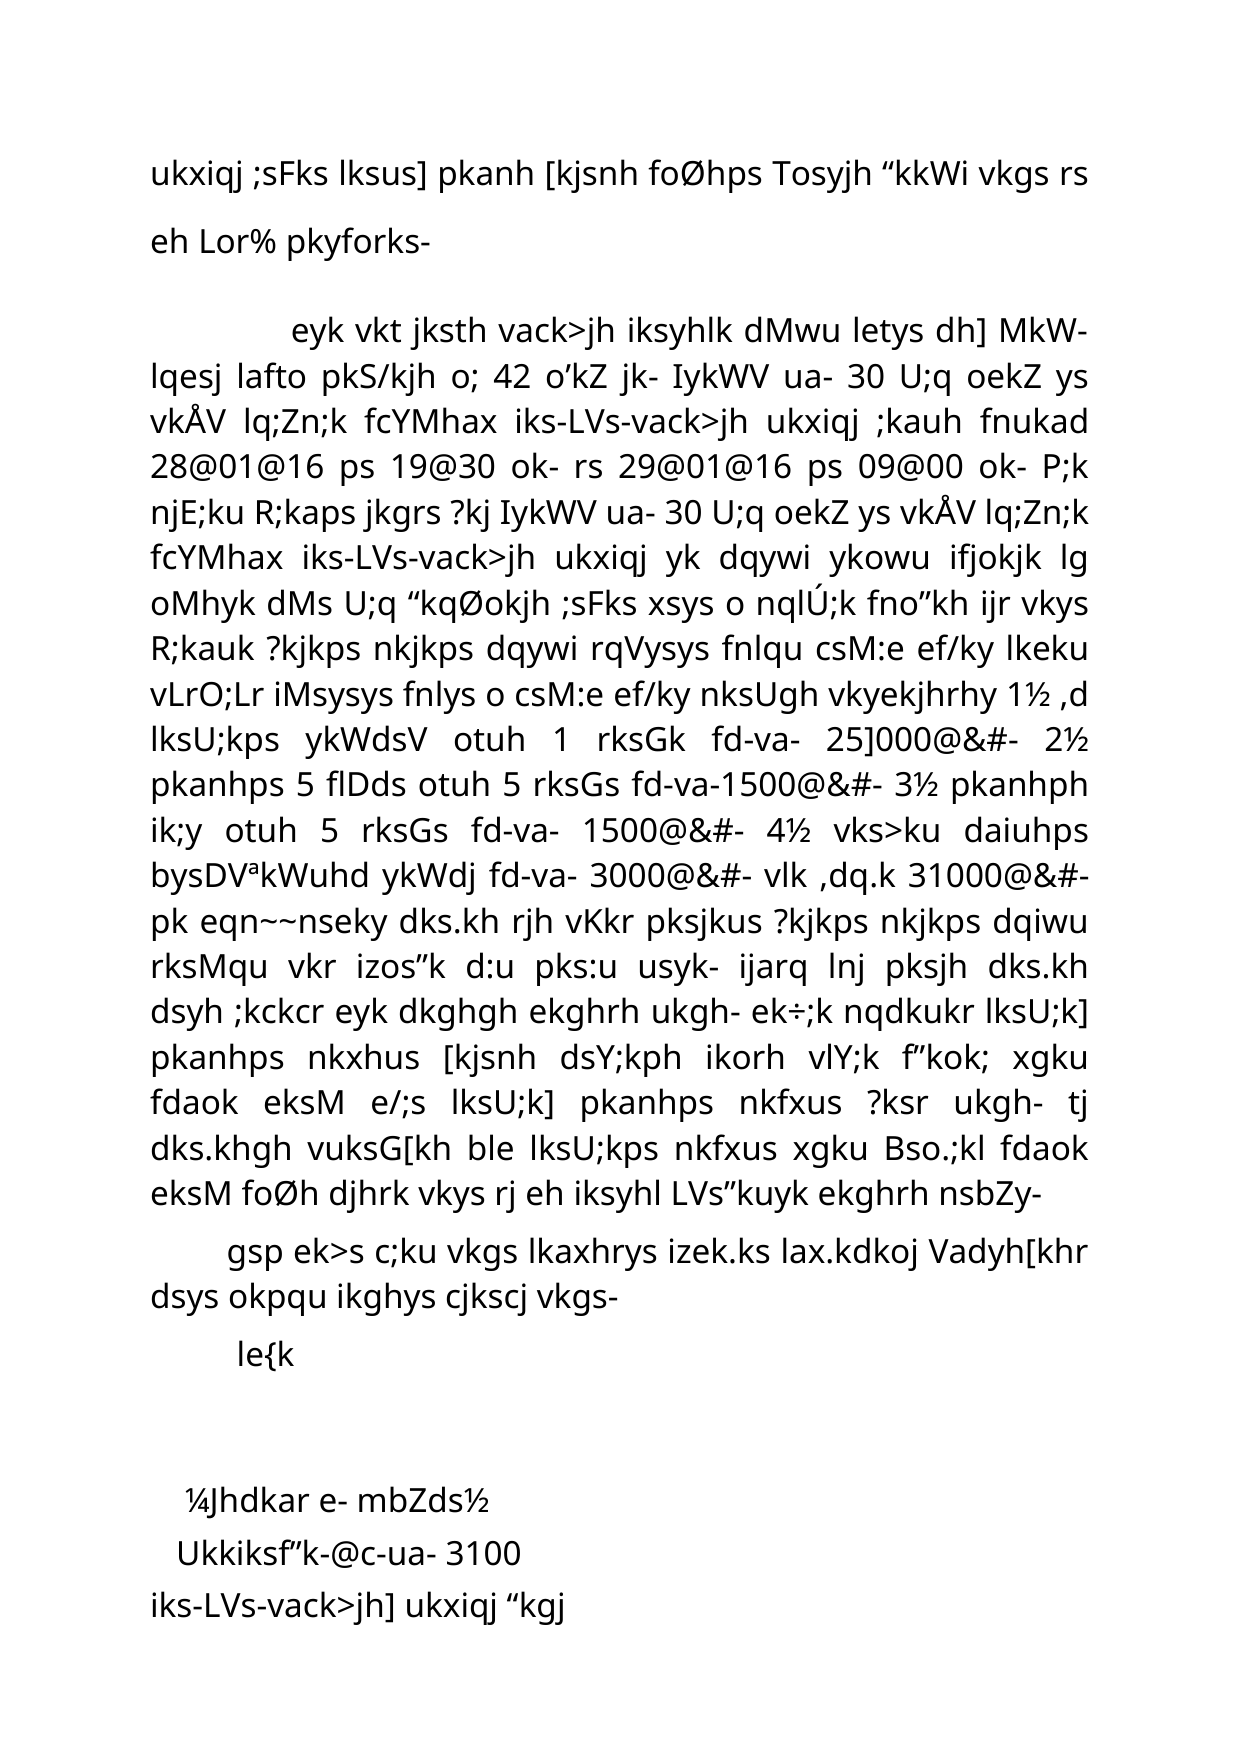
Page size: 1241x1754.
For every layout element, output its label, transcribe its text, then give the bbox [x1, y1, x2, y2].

text Ukkiksf”k-@c-ua- 3100 [150, 1529, 1090, 1575]
text eyk vkt jksth vack>jh iksyhlk dMwu letys dh] MkW- lqesj lafto pkS/kjh o; 42 o’kZ jk- IykWV ua- 30 U;q oekZ ys vkÅV lq;Zn;k fcYMhax iks-LVs-vack>jh ukxiqj ;kauh fnukad 28@01@16 ps 19@30 ok- rs 29@01@16 ps 09@00 ok- P;k njE;ku R;kaps jkgrs ?kj IykWV ua- 30 U;q oekZ ys vkÅV lq;Zn;k fcYMhax iks-LVs-vack>jh ukxiqj yk dqywi ykowu ifjokjk lg oMhyk dMs U;q “kqØokjh ;sFks xsys o nqlÚ;k fno”kh ijr vkys R;kauk ?kjkps nkjkps dqywi rqVysys fnlqu csM:e ef/ky lkeku vLrO;Lr iMsysys fnlys o csM:e ef/ky nksUgh vkyekjhrhy 1½ ,d lksU;kps ykWdsV otuh 1 rksGk fd-va- 25]000@&#- 2½ pkanhps 5 flDds otuh 5 rksGs fd-va-1500@&#- 3½ pkanhph ik;y otuh 5 rksGs fd-va- 1500@&#- 4½ vks>ku daiuhps bysDVªkWuhd ykWdj fd-va- 3000@&#- vlk ,dq.k 31000@&#- pk eqn~~nseky dks.kh rjh vKkr pksjkus ?kjkps nkjkps dqiwu rksMqu vkr izos”k d:u pks:u usyk- ijarq lnj pksjh dks.kh dsyh ;kckcr eyk dkghgh ekghrh ukgh- ek÷;k nqdkukr lksU;k] pkanhps nkxhus [kjsnh dsY;kph ikorh vlY;k f”kok; xgku fdaok eksM e/;s lksU;k] pkanhps nkfxus ?ksr ukgh- tj dks.khgh vuksG[kh ble lksU;kps nkfxus xgku Bso.;kl fdaok eksM foØh djhrk vkys rj eh iksyhl LVs”kuyk ekghrh nsbZy- [150, 307, 1090, 1215]
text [150, 150, 1090, 263]
text gsp ek>s c;ku vkgs lkaxhrys izek.ks lax.kdkoj Vadyh[khr dsys okpqu ikghys cjkscj vkgs- [150, 1228, 1090, 1319]
text ¼Jhdkar e- mbZds½ [150, 1477, 1090, 1523]
text iks-LVs-vack>jh] ukxiqj “kgj [150, 1582, 1090, 1627]
text le{k [150, 1331, 1090, 1377]
